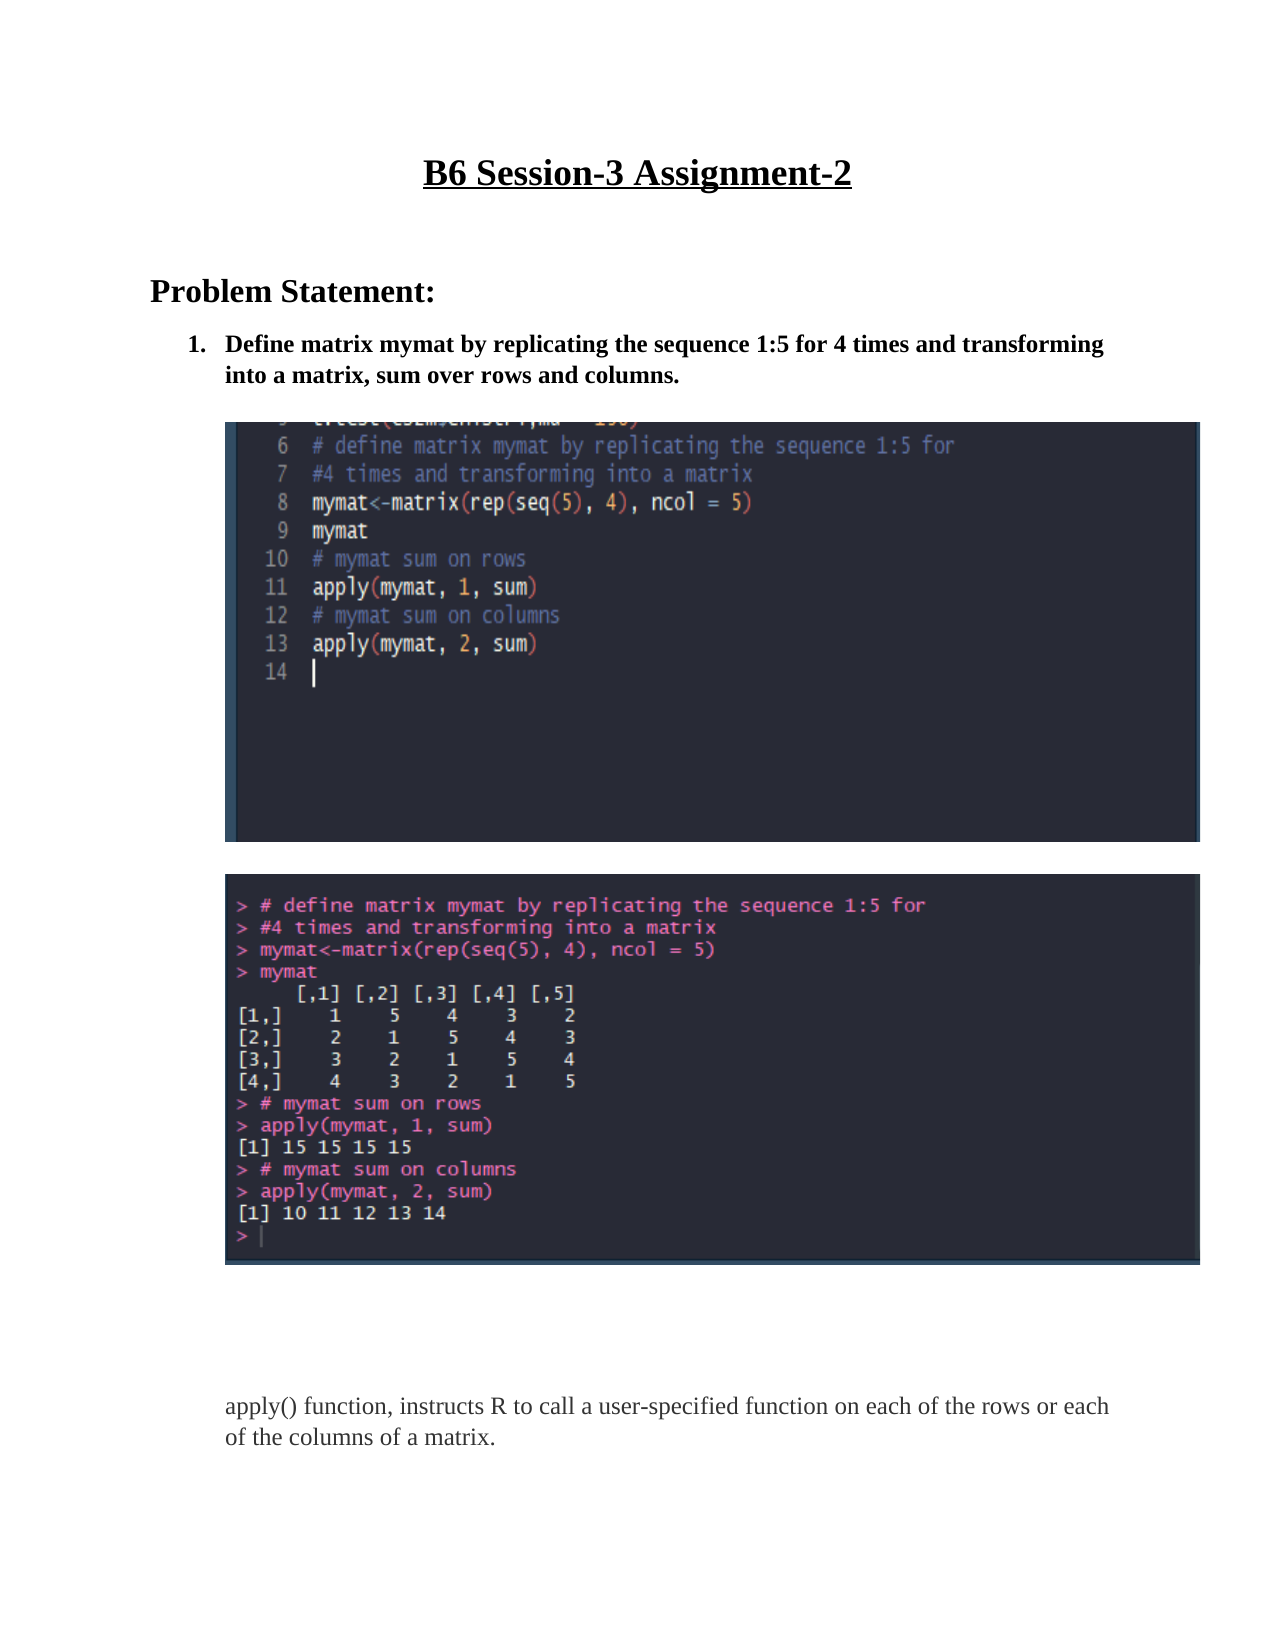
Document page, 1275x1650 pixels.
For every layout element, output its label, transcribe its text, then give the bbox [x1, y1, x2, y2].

list Define matrix mymat by replicating the sequence 1:5 for 4 times and transforming into a matrix, sum over rows and columns. [187, 329, 1125, 389]
list apply() function, instructs R to call a user-specified function on each of the rows or each of the columns of a matrix. [225, 1391, 1125, 1451]
picture [225, 422, 1200, 842]
text B6 Session-3 Assignment-2 [150, 150, 1125, 193]
picture [225, 874, 1200, 1265]
text Problem Statement: [150, 271, 1125, 309]
